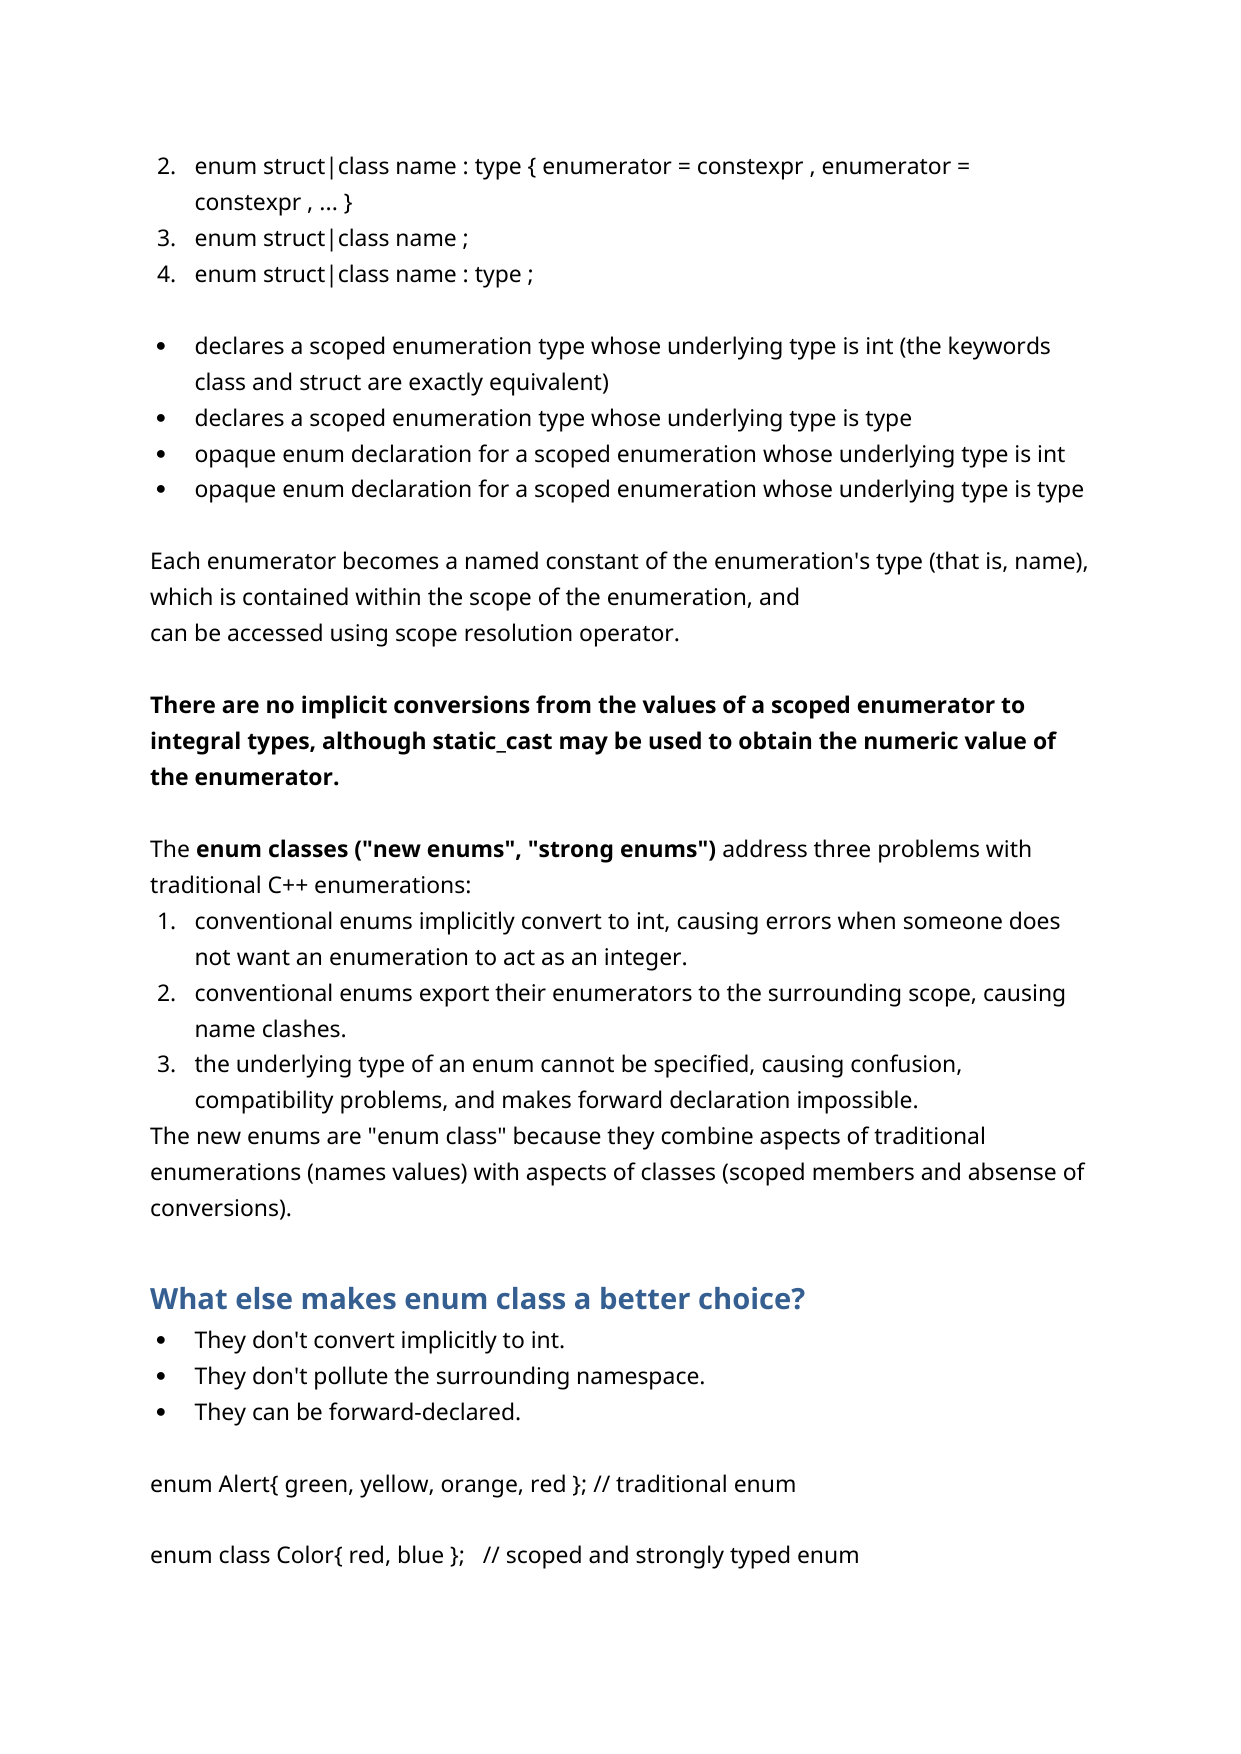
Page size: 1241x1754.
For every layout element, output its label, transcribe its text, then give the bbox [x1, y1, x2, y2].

list They don't pollute the surrounding namespace. [157, 1360, 1090, 1391]
list enum struct|class name : type { enumerator = constexpr , enumerator = constexpr , ... } [157, 150, 1090, 217]
text There are no implicit conversions from the values of a scoped enumerator to integral types, although static_cast may be used to obtain the numeric value of the enumerator. [150, 689, 1090, 792]
list declares a scoped enumeration type whose underlying type is int (the keywords class and struct are exactly equivalent) [157, 330, 1090, 397]
list opaque enum declaration for a scoped enumeration whose underlying type is int [157, 437, 1090, 469]
list They can be forward-declared. [157, 1396, 1090, 1427]
text Each enumerator becomes a named constant of the enumeration's type (that is, name), [150, 545, 1090, 577]
list They don't convert implicitly to int. [157, 1324, 1090, 1355]
text The new enums are "enum class" because they combine aspects of traditional enumerations (names values) with aspects of classes (scoped members and absense of conversions). [150, 1120, 1090, 1223]
text can be accessed using scope resolution operator. [150, 617, 1090, 648]
list opaque enum declaration for a scoped enumeration whose underlying type is type [157, 473, 1090, 505]
subtitle What else makes enum class a better choice? [150, 1278, 1090, 1318]
list conventional enums implicitly convert to int, causing errors when someone does not want an enumeration to act as an integer. [157, 905, 1090, 972]
text enum class Color{ red, blue }; // scoped and strongly typed enum [150, 1539, 1090, 1571]
list enum struct|class name ; [157, 222, 1090, 253]
text The enum classes ("new enums", "strong enums") address three problems with traditional C++ enumerations: [150, 833, 1090, 900]
list enum struct|class name : type ; [157, 258, 1090, 289]
list declares a scoped enumeration type whose underlying type is type [157, 402, 1090, 433]
list conventional enums export their enumerators to the surrounding scope, causing name clashes. [157, 977, 1090, 1044]
text enum Alert{ green, yellow, orange, red }; // traditional enum [150, 1467, 1090, 1499]
text which is contained within the scope of the enumeration, and [150, 581, 1090, 612]
list the underlying type of an enum cannot be specified, causing confusion, compatibility problems, and makes forward declaration impossible. [157, 1048, 1090, 1116]
